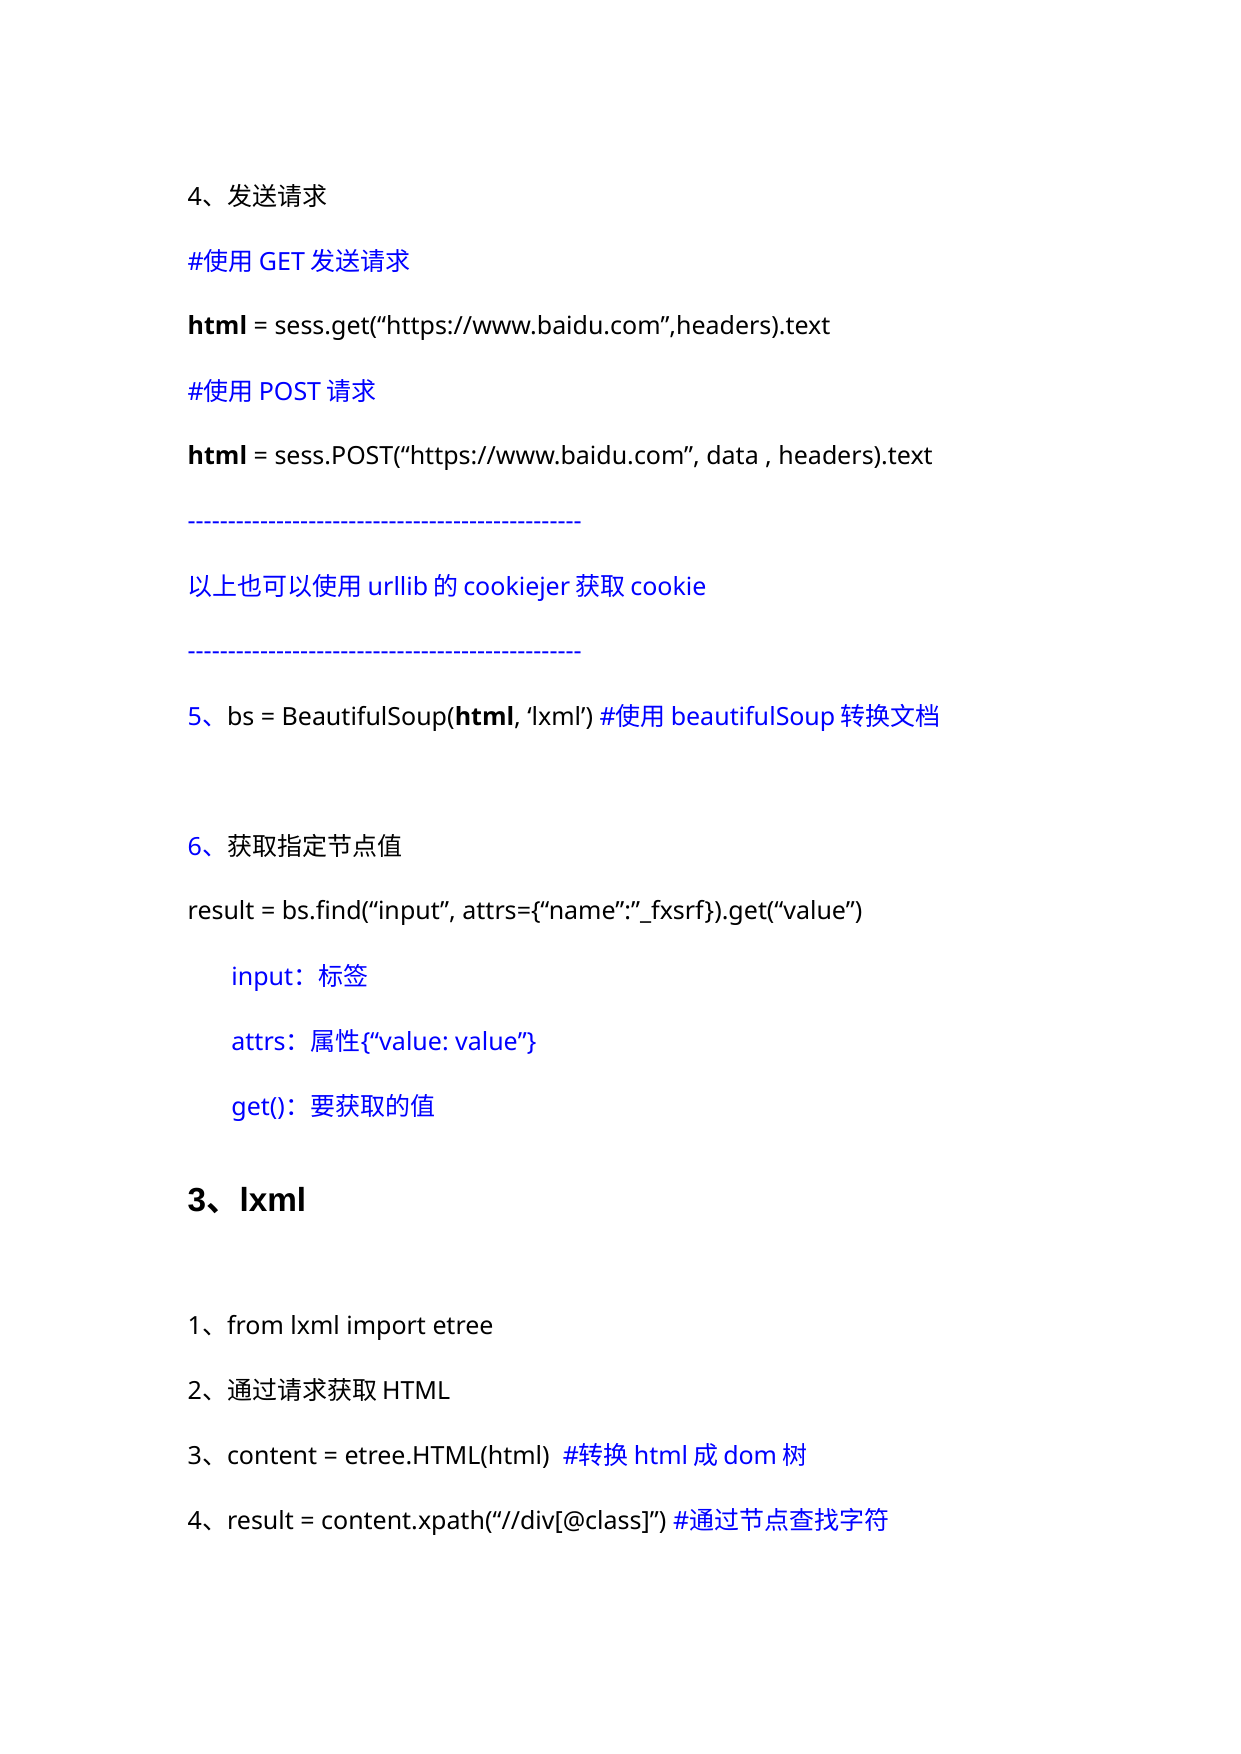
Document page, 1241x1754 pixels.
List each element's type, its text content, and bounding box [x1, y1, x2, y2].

subtitle lxml [187, 1164, 1053, 1229]
list result = bs.find(“input”, attrs={“name”:”_fxsrf}).get(“value”) [187, 877, 1053, 942]
list 4、result = content.xpath(“//div[@class]”) #通过节点查找字符 [187, 1486, 1053, 1551]
list #使用GET发送请求 [187, 227, 1053, 292]
text 3、content = etree.HTML(html) #转换html成dom树 [187, 1421, 1053, 1486]
list html = sess.POST(“https://www.baidu.com”, data , headers).text ------------------------------------------------- [187, 422, 1053, 552]
list attrs：属性{“value: value”} [187, 1007, 1053, 1072]
list bs = BeautifulSoup(html, ‘lxml’) #使用beautifulSoup转换文档 [187, 682, 1053, 747]
list #使用POST请求 [187, 357, 1053, 422]
list get()：要获取的值 [187, 1072, 1053, 1137]
list ------------------------------------------------- [187, 617, 1053, 682]
list input：标签 [187, 942, 1053, 1007]
list 发送请求 [187, 162, 1053, 227]
list 以上也可以使用urllib的cookiejer获取cookie [187, 552, 1053, 617]
list html = sess.get(“https://www.baidu.com”,headers).text [187, 292, 1053, 357]
text 2、通过请求获取HTML [187, 1356, 1053, 1421]
text 1、from lxml import etree [187, 1291, 1053, 1356]
list 获取指定节点值 [187, 812, 1053, 877]
